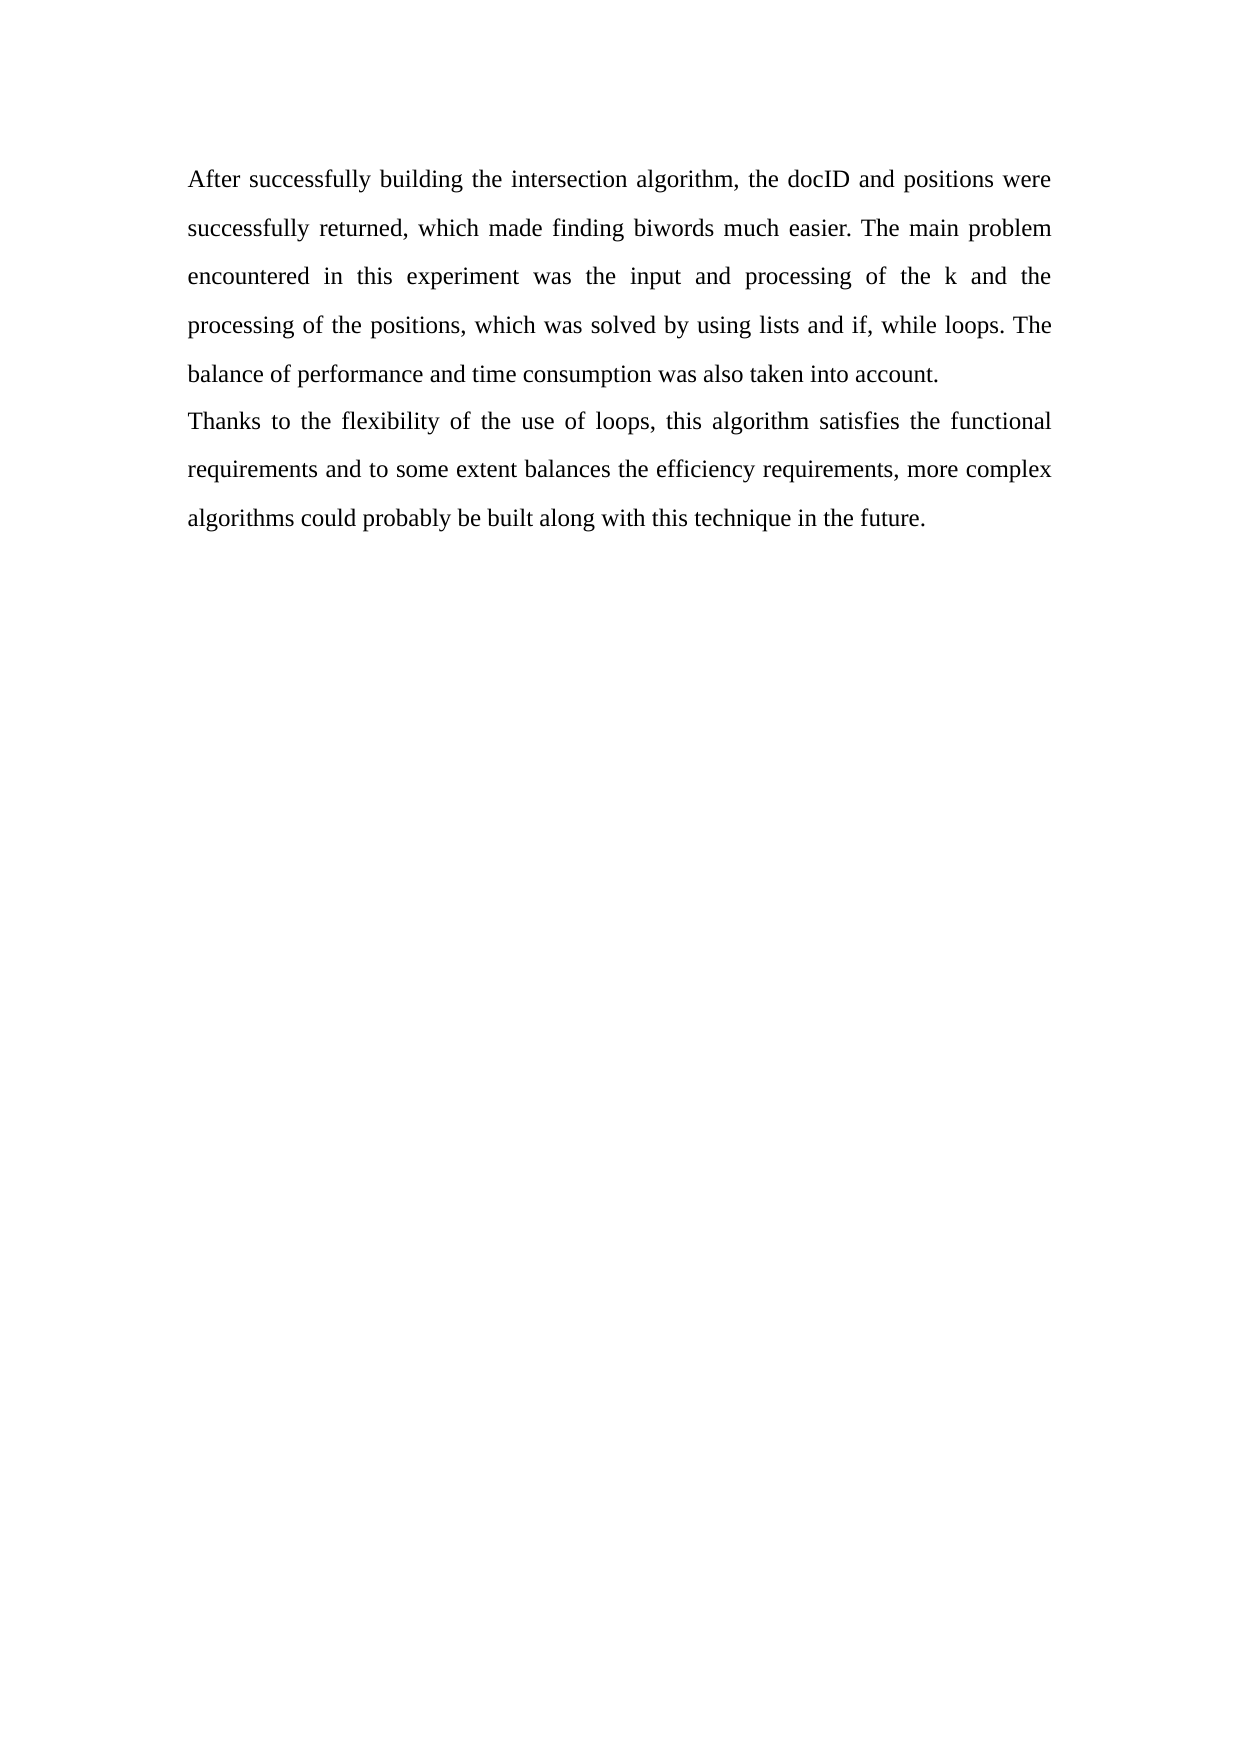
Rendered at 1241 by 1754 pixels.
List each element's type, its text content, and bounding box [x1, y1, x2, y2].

text Thanks to the flexibility of the use of loops, this algorithm satisfies the functional requirements and to some extent balances the efficiency requirements, more complex algorithms could probably be built along with this technique in the future. [187, 404, 1053, 534]
text After successfully building the intersection algorithm, the docID and positions were successfully returned, which made finding biwords much easier. The main problem encountered in this experiment was the input and processing of the k and the processing of the positions, which was solved by using lists and if, while loops. The balance of performance and time consumption was also taken into account. [187, 162, 1053, 389]
